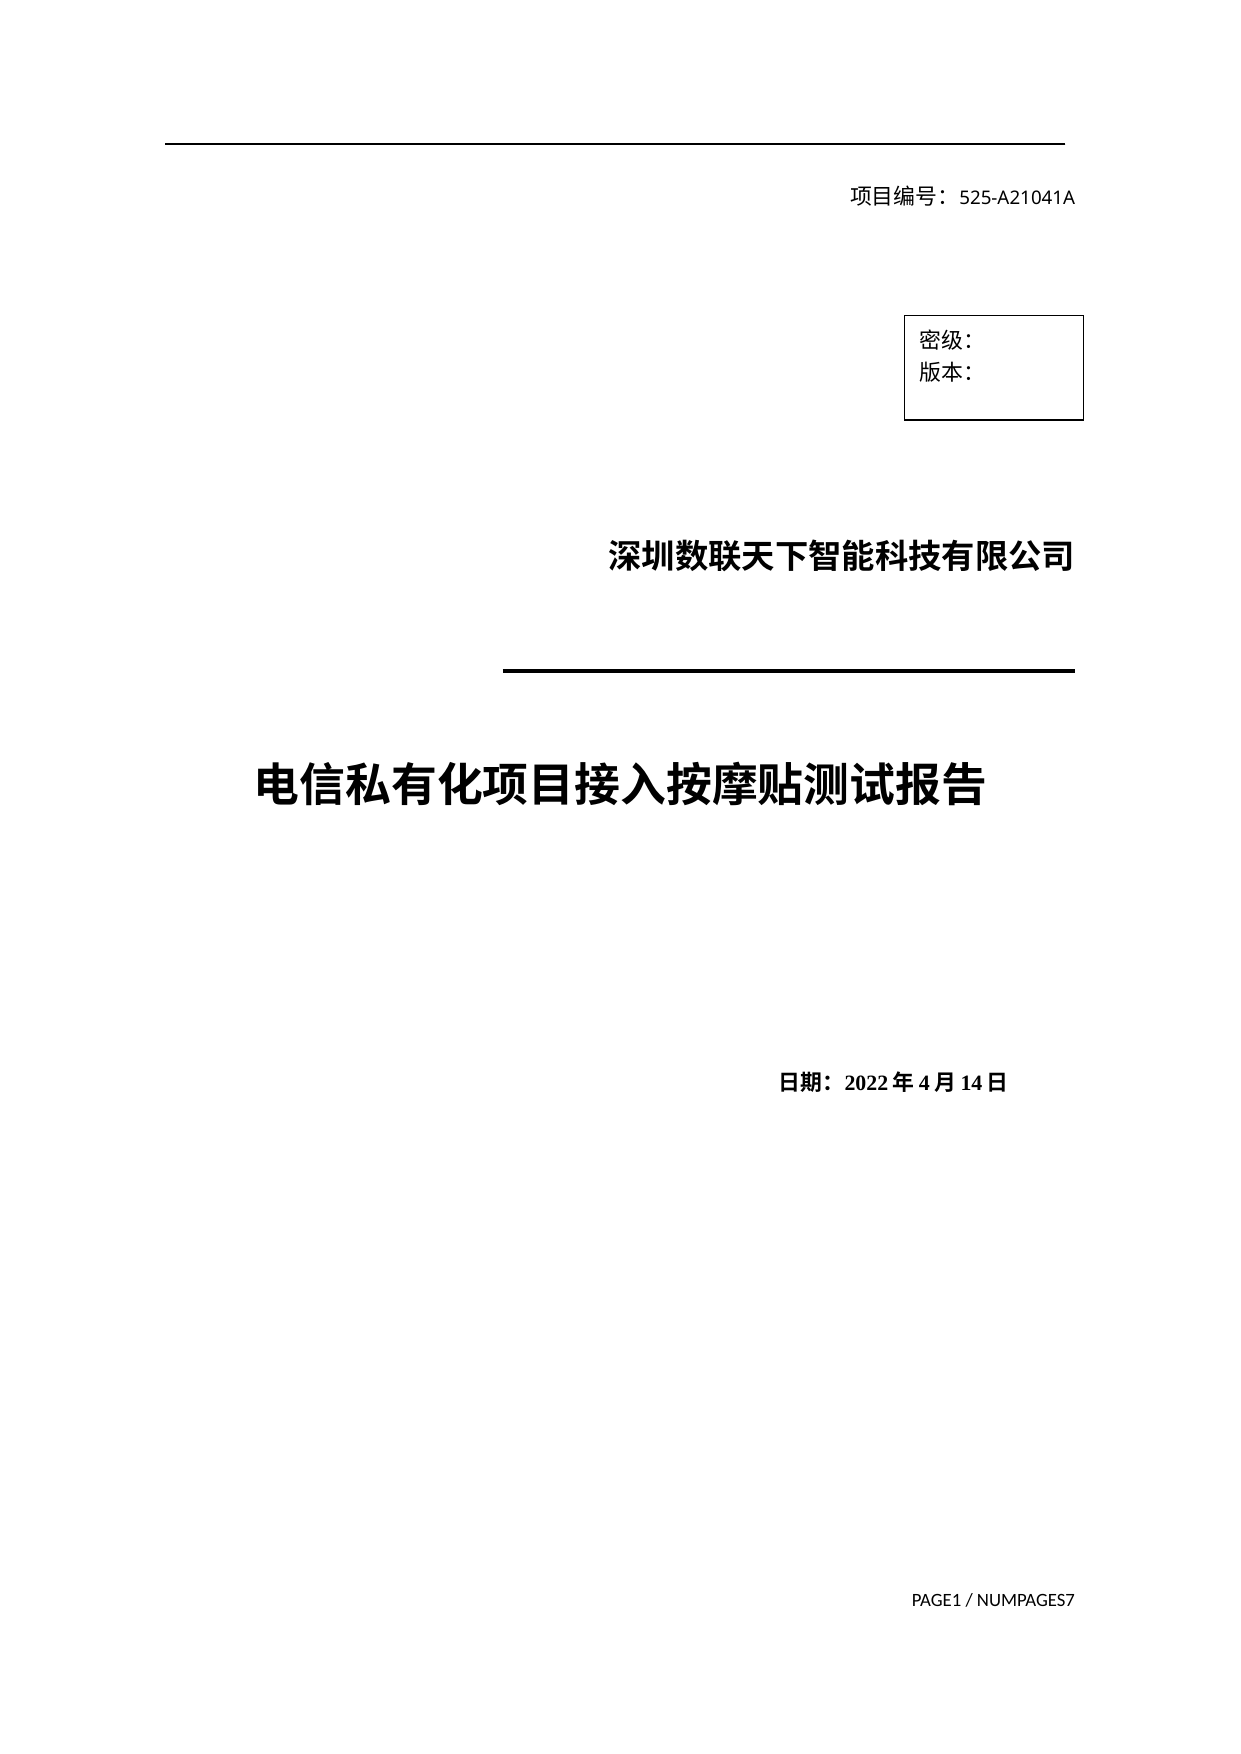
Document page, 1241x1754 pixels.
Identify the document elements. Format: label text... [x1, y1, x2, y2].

text 项目编号：525-A21041A [165, 178, 1075, 211]
text 深圳数联天下智能科技有限公司 [165, 522, 1075, 587]
text 日期：2022年4月14日 [712, 1065, 1075, 1097]
text 电信私有化项目接入按摩贴测试报告 [165, 733, 1075, 830]
